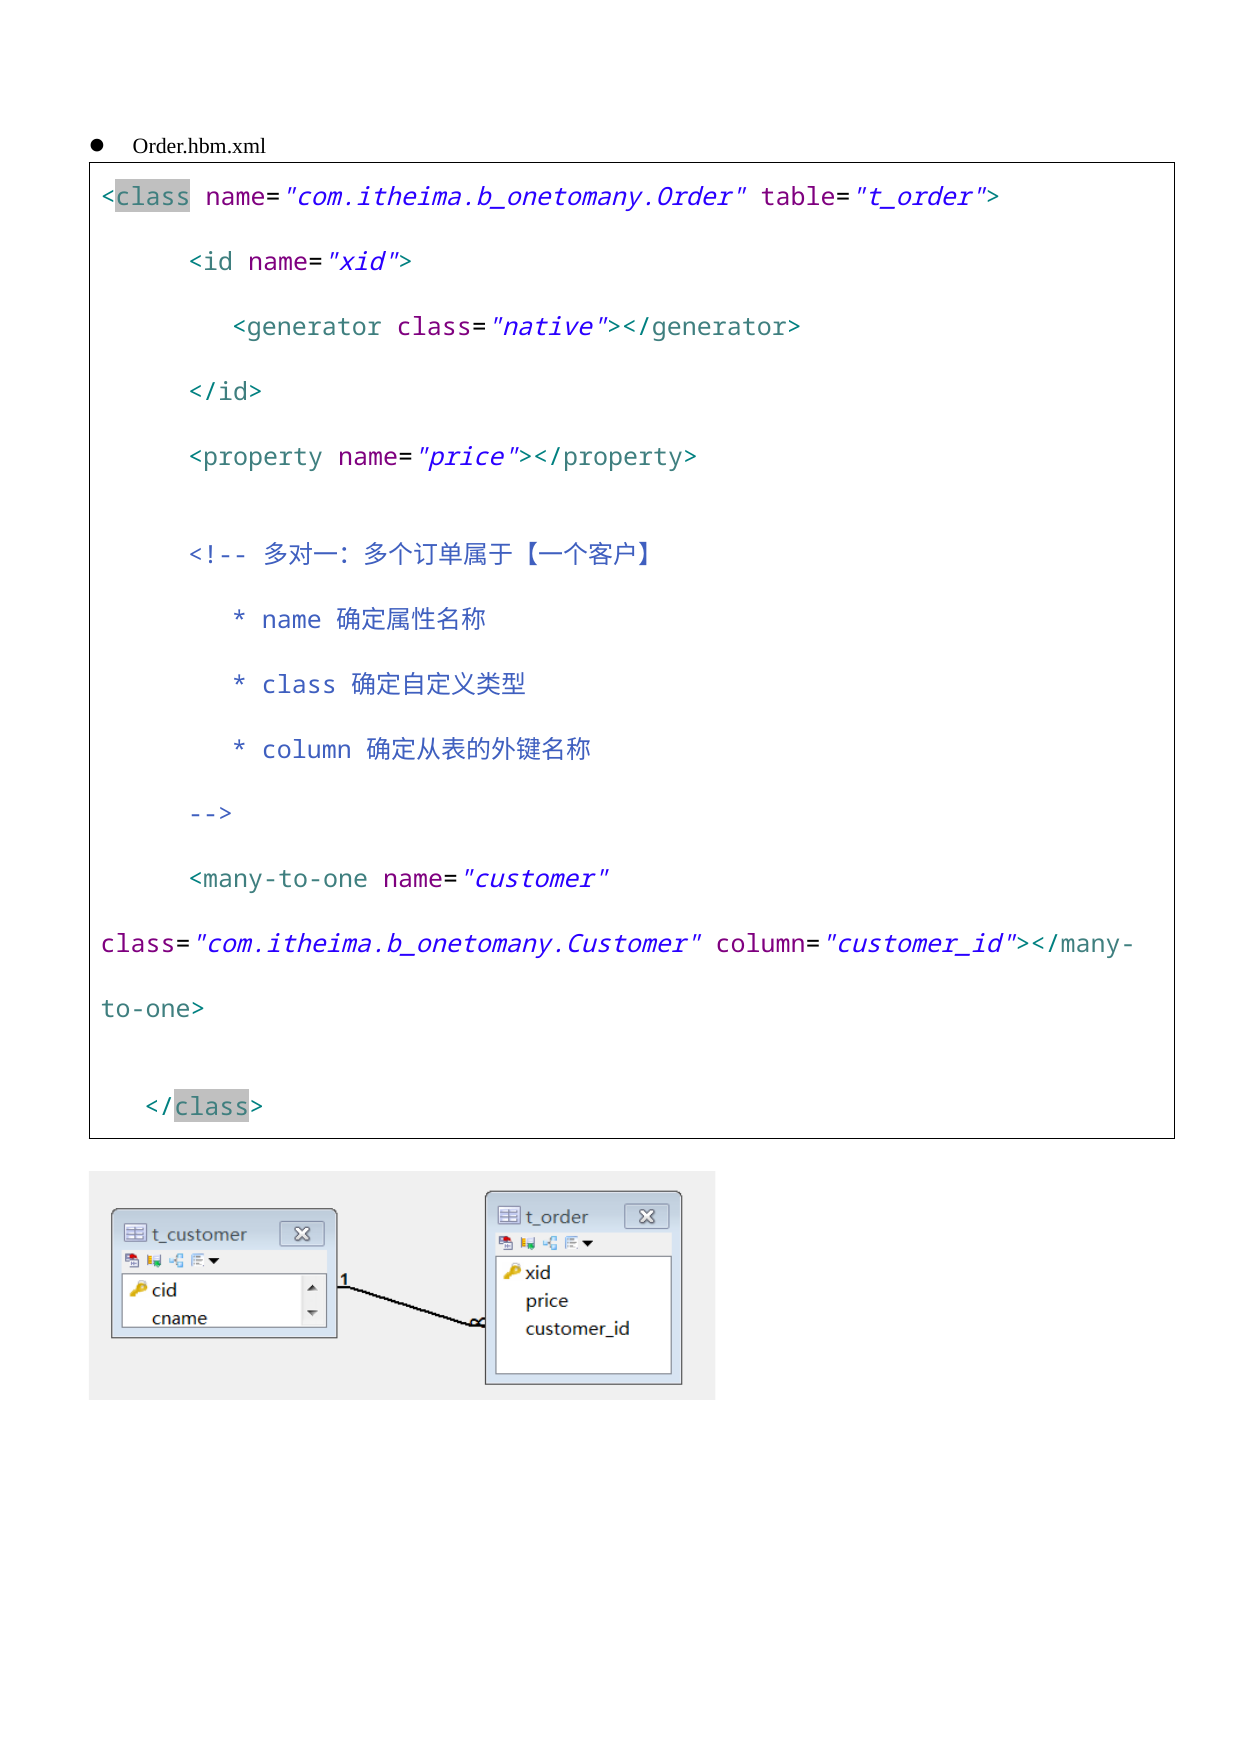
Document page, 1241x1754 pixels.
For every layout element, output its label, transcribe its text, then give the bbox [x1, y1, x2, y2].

picture [88, 1171, 716, 1400]
list Order.hbm.xml [89, 129, 1152, 162]
table_header <class name="com.itheima.b_onetomany.Order" table="t_order"> <id name="xid"> <generator class="native"></generator> </id> <property name="price"></property> <!-- 多对一：多个订单属于【一个客户】 * name 确定属性名称 * class 确定自定义类型 * column 确定从表的外键名称 --> <many-to-one name="customer" class="com.itheima.b_onetomany.Customer" column="customer_id"></many-to-one> </class> [90, 163, 1174, 1138]
